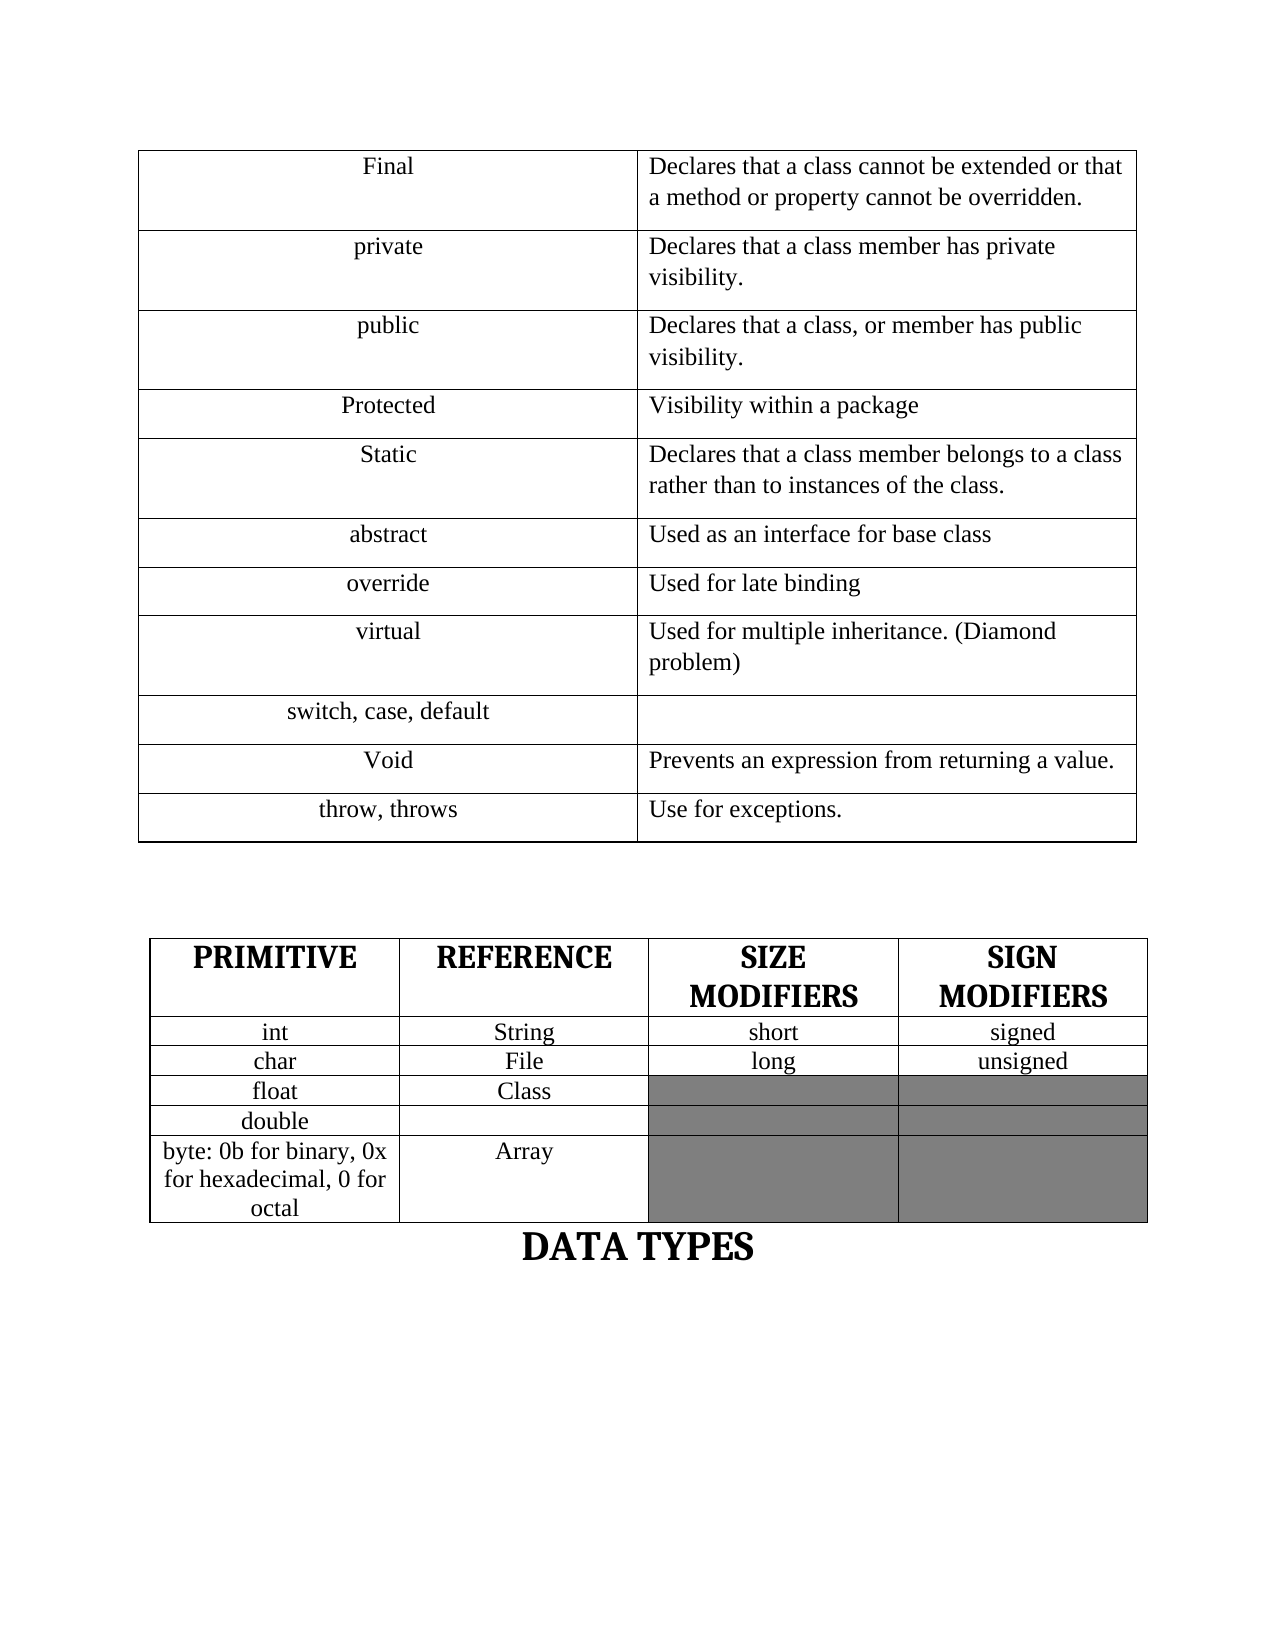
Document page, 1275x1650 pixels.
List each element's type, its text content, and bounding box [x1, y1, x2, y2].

table_cell virtual [139, 616, 637, 695]
table_cell override [139, 568, 637, 615]
table_cell unsigned [899, 1046, 1147, 1075]
table_cell Protected [139, 390, 637, 438]
table_cell Visibility within a package [638, 390, 1136, 438]
table_header PRIMITIVE [151, 939, 399, 1016]
table_cell [899, 1136, 1147, 1222]
table_cell Class [400, 1076, 648, 1105]
table_cell throw, throws [139, 794, 637, 841]
table_cell [649, 1076, 898, 1105]
table_cell double [151, 1106, 399, 1135]
table_cell abstract [139, 519, 637, 567]
table_cell Use for exceptions. [638, 794, 1136, 841]
table_cell Array [400, 1136, 648, 1222]
table_cell float [151, 1076, 399, 1105]
table_header REFERENCE [400, 939, 648, 1016]
table_cell switch, case, default [139, 696, 637, 744]
table_cell int [151, 1017, 399, 1045]
table_cell String [400, 1017, 648, 1045]
table_cell File [400, 1046, 648, 1075]
table_cell short [649, 1017, 898, 1045]
table_header SIGN MODIFIERS [899, 939, 1147, 1016]
table_cell Declares that a class, or member has public visibility. [638, 311, 1136, 389]
text DATA TYPES [150, 1223, 1125, 1271]
table_cell Static [139, 439, 637, 518]
table_cell [400, 1106, 648, 1135]
table_cell [638, 696, 1136, 744]
table_cell [649, 1136, 898, 1222]
table_cell Declares that a class cannot be extended or that a method or property cannot be overridden. [638, 151, 1136, 230]
table_cell [899, 1106, 1147, 1135]
table_cell Void [139, 745, 637, 793]
table_cell Used for late binding [638, 568, 1136, 615]
table_cell char [151, 1046, 399, 1075]
table_cell Prevents an expression from returning a value. [638, 745, 1136, 793]
table_cell private [139, 231, 637, 309]
table_cell Used as an interface for base class [638, 519, 1136, 567]
table_cell Final [139, 151, 637, 230]
table_header SIZE MODIFIERS [649, 939, 898, 1016]
table_cell Used for multiple inheritance. (Diamond problem) [638, 616, 1136, 695]
table_cell [899, 1076, 1147, 1105]
table_cell long [649, 1046, 898, 1075]
table_cell public [139, 311, 637, 389]
table_cell Declares that a class member has private visibility. [638, 231, 1136, 309]
table_cell byte: 0b for binary, 0x for hexadecimal, 0 for octal [151, 1136, 399, 1222]
table_cell Declares that a class member belongs to a class rather than to instances of the class. [638, 439, 1136, 518]
table_cell [649, 1106, 898, 1135]
table_cell signed [899, 1017, 1147, 1045]
